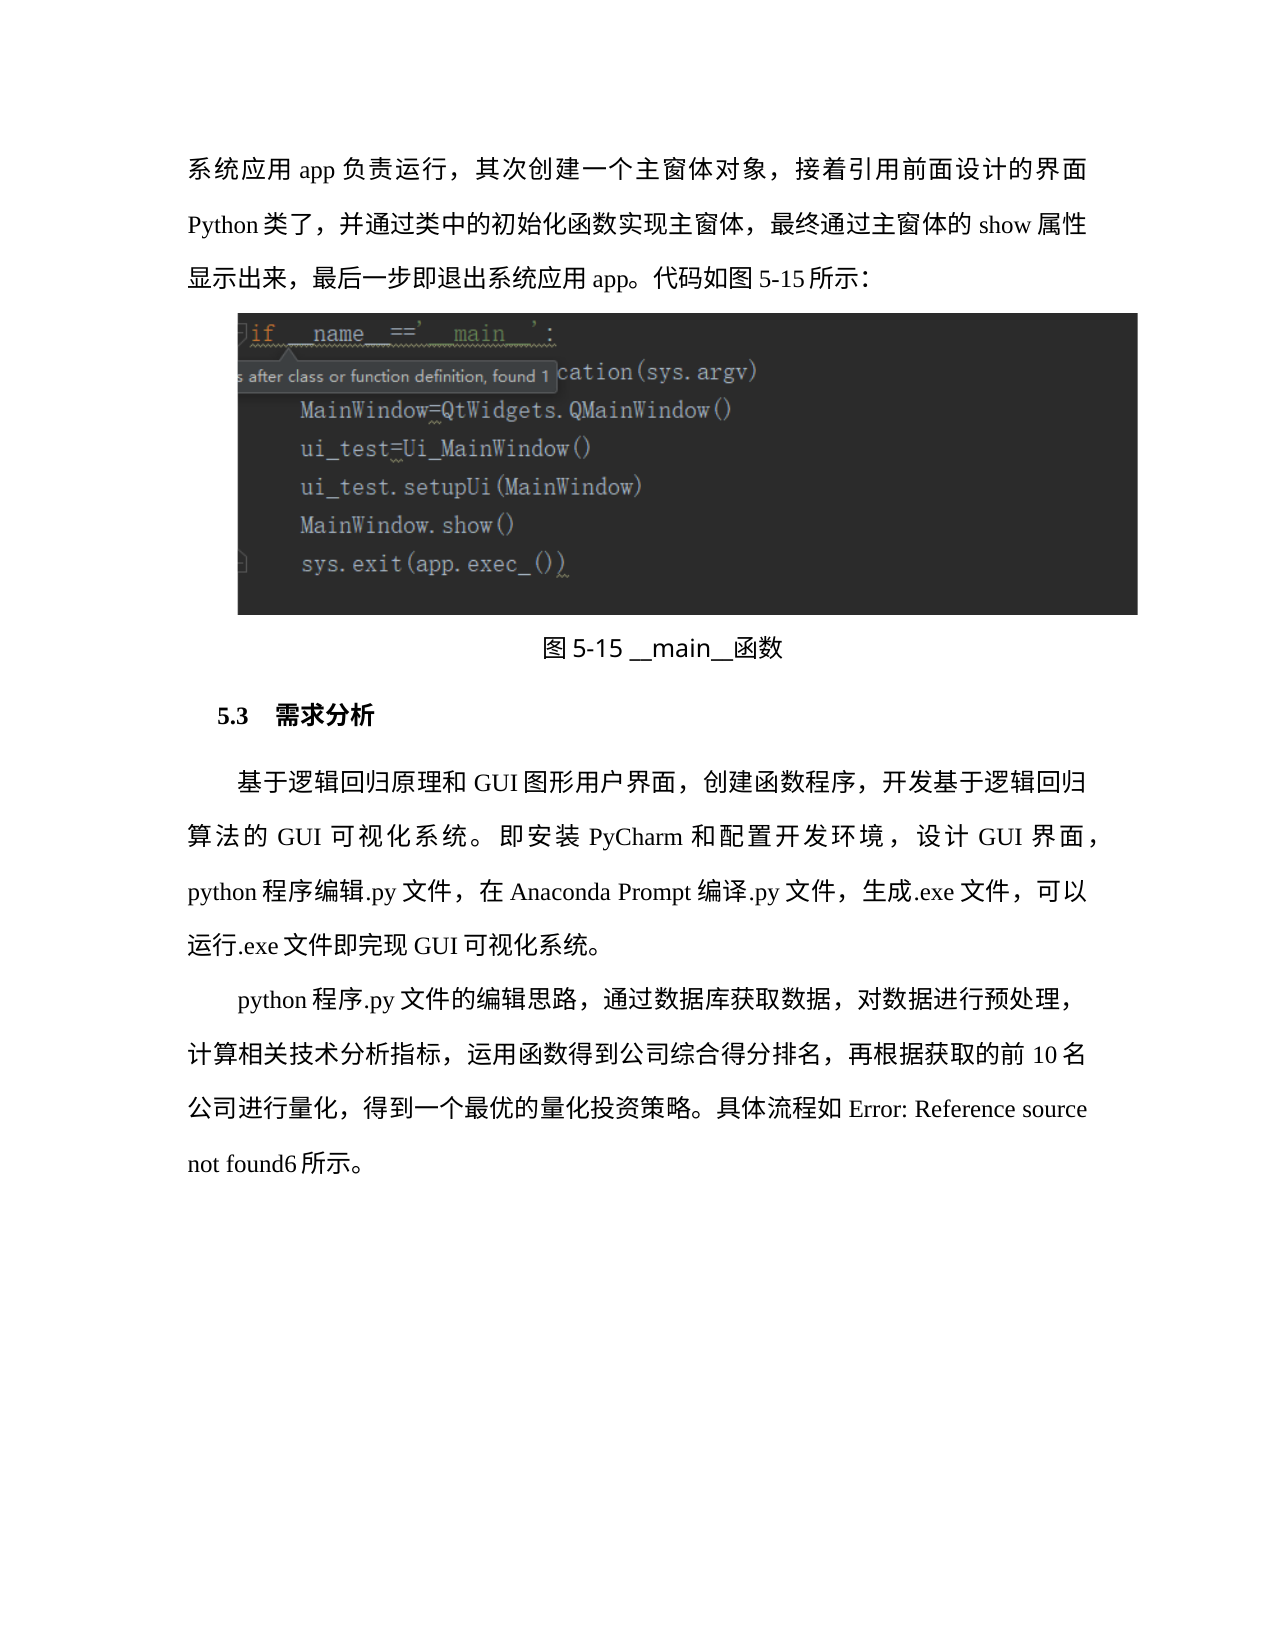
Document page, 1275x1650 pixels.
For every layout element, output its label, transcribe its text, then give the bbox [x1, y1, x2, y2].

picture [237, 313, 1138, 615]
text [187, 150, 1087, 295]
subtitle 需求分析 [217, 696, 1087, 732]
text 图5-15 __main__函数 [187, 629, 1087, 665]
text 基于逻辑回归原理和GUI图形用户界面，创建函数程序，开发基于逻辑回归算法的GUI可视化系统。即安装PyCharm和配置开发环境，设计GUI界面，python程序编辑.py文件，在Anaconda Prompt编译.py文件，生成.exe文件，可以运行.exe文件即完现GUI可视化系统。 [187, 762, 1087, 962]
